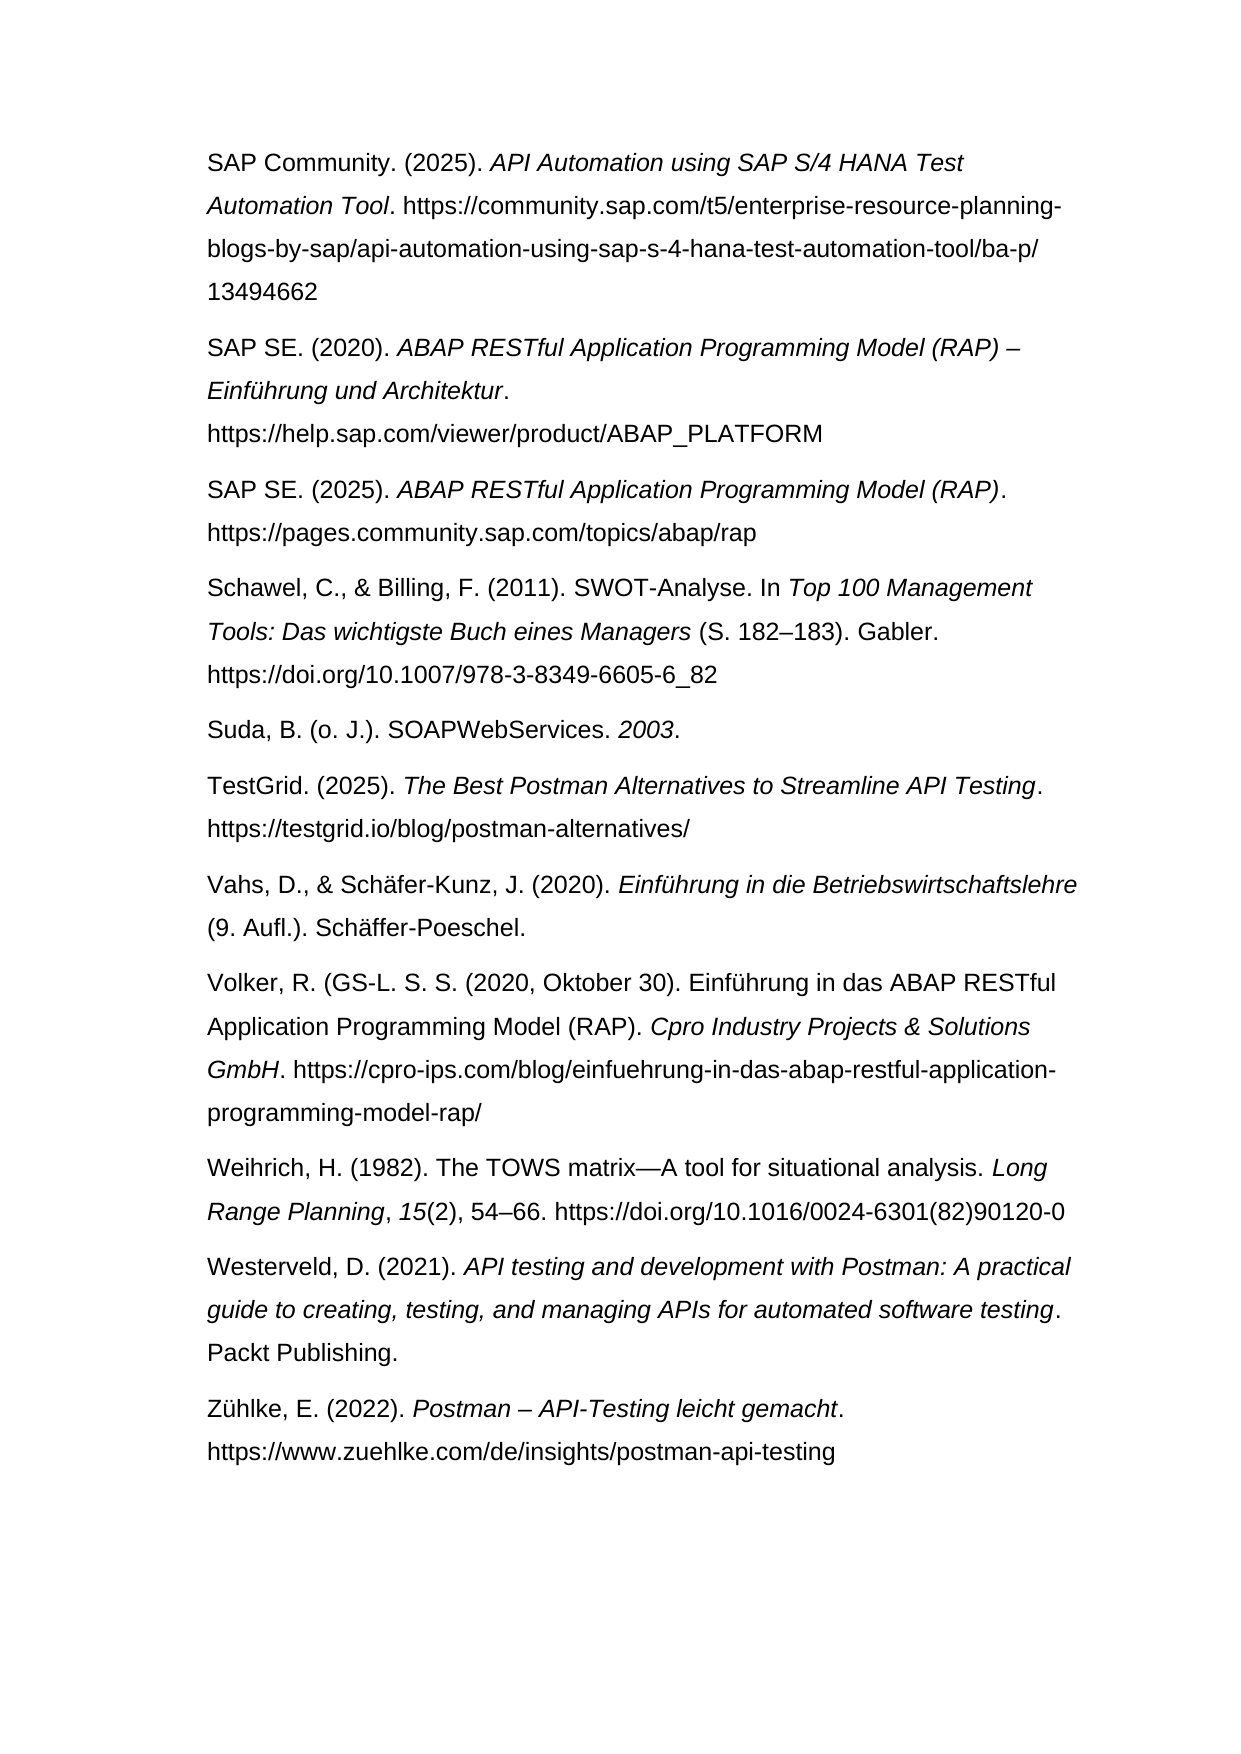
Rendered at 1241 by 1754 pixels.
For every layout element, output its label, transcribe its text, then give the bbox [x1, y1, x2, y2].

text Schawel, C., & Billing, F. (2011). SWOT-Analyse. In Top 100 Management Tools: Das wichtigste Buch eines Managers (S. 182–183). Gabler. https://doi.org/10.1007/978-3-8349-6605-6_82 [207, 573, 1092, 688]
text SAP SE. (2025). ABAP RESTful Application Programming Model (RAP). https://pages.community.sap.com/topics/abap/rap [207, 474, 1092, 546]
text SAP Community. (2025). API Automation using SAP S/4 HANA Test Automation Tool. https://community.sap.com/t5/enterprise-resource-planning-blogs-by-sap/api-automation-using-sap-s-4-hana-test-automation-tool/ba-p/13494662 [207, 148, 1092, 306]
text Vahs, D., & Schäfer-Kunz, J. (2020). Einführung in die Betriebswirtschaftslehre (9. Aufl.). Schäffer-Poeschel. [207, 869, 1092, 941]
text TestGrid. (2025). The Best Postman Alternatives to Streamline API Testing. https://testgrid.io/blog/postman-alternatives/ [207, 771, 1092, 843]
text Weihrich, H. (1982). The TOWS matrix—A tool for situational analysis. Long Range Planning, 15(2), 54–66. https://doi.org/10.1016/0024-6301(82)90120-0 [207, 1153, 1092, 1225]
text Westerveld, D. (2021). API testing and development with Postman: A practical guide to creating, testing, and managing APIs for automated software testing. Packt Publishing. [207, 1252, 1092, 1367]
text Suda, B. (o. J.). SOAPWebServices. 2003. [207, 715, 1092, 744]
text Volker, R. (GS-L. S. S. (2020, Oktober 30). Einführung in das ABAP RESTful Application Programming Model (RAP). Cpro Industry Projects & Solutions GmbH. https://cpro-ips.com/blog/einfuehrung-in-das-abap-restful-application-programming-model-rap/ [207, 968, 1092, 1126]
text SAP SE. (2020). ABAP RESTful Application Programming Model (RAP) – Einführung und Architektur. https://help.sap.com/viewer/product/ABAP_PLATFORM [207, 333, 1092, 448]
text Zühlke, E. (2022). Postman – API-Testing leicht gemacht. https://www.zuehlke.com/de/insights/postman-api-testing [207, 1394, 1092, 1466]
